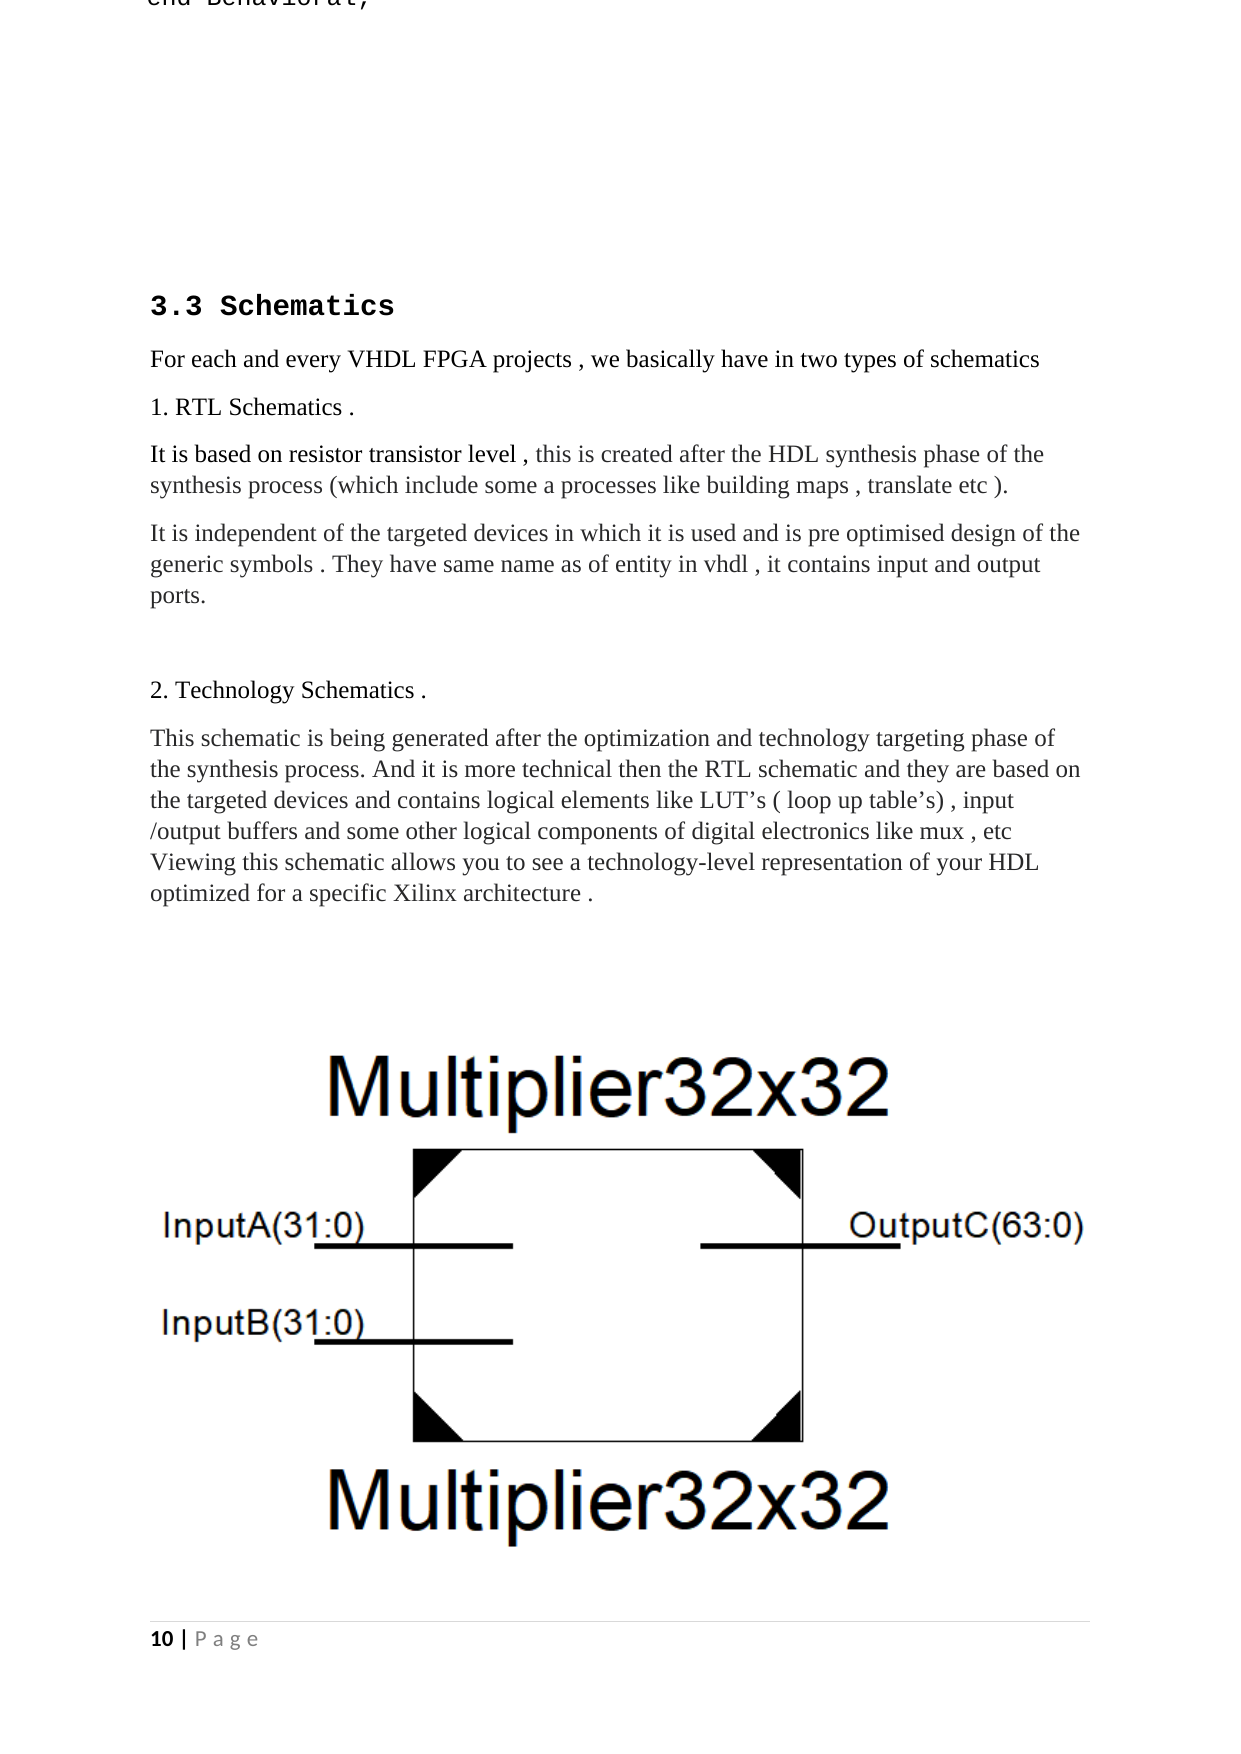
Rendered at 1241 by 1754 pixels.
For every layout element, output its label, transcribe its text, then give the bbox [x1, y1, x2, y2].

text For each and every VHDL FPGA projects , we basically have in two types of schematics [150, 344, 1090, 373]
text It is independent of the targeted devices in which it is used and is pre optimised design of the generic symbols . They have same name as of entity in vhdl , it contains input and output ports. [150, 518, 1090, 609]
text 3.3 Schematics [150, 292, 1090, 324]
text 1. RTL Schematics . [150, 392, 1090, 420]
picture [150, 973, 1091, 1604]
text It is based on resistor transistor level , this is created after the HDL synthesis phase of the synthesis process (which include some a processes like building maps , translate etc ). [150, 439, 1090, 499]
text This schematic is being generated after the optimization and technology targeting phase of the synthesis process. And it is more technical then the RTL schematic and they are based on the targeted devices and contains logical elements like LUT’s ( loop up table’s) , input /output buffers and some other logical components of digital electronics like mux , etc Viewing this schematic allows you to see a technology-level representation of your HDL optimized for a specific Xilinx architecture . [150, 723, 1090, 907]
text 2. Technology Schematics . [150, 676, 1090, 704]
